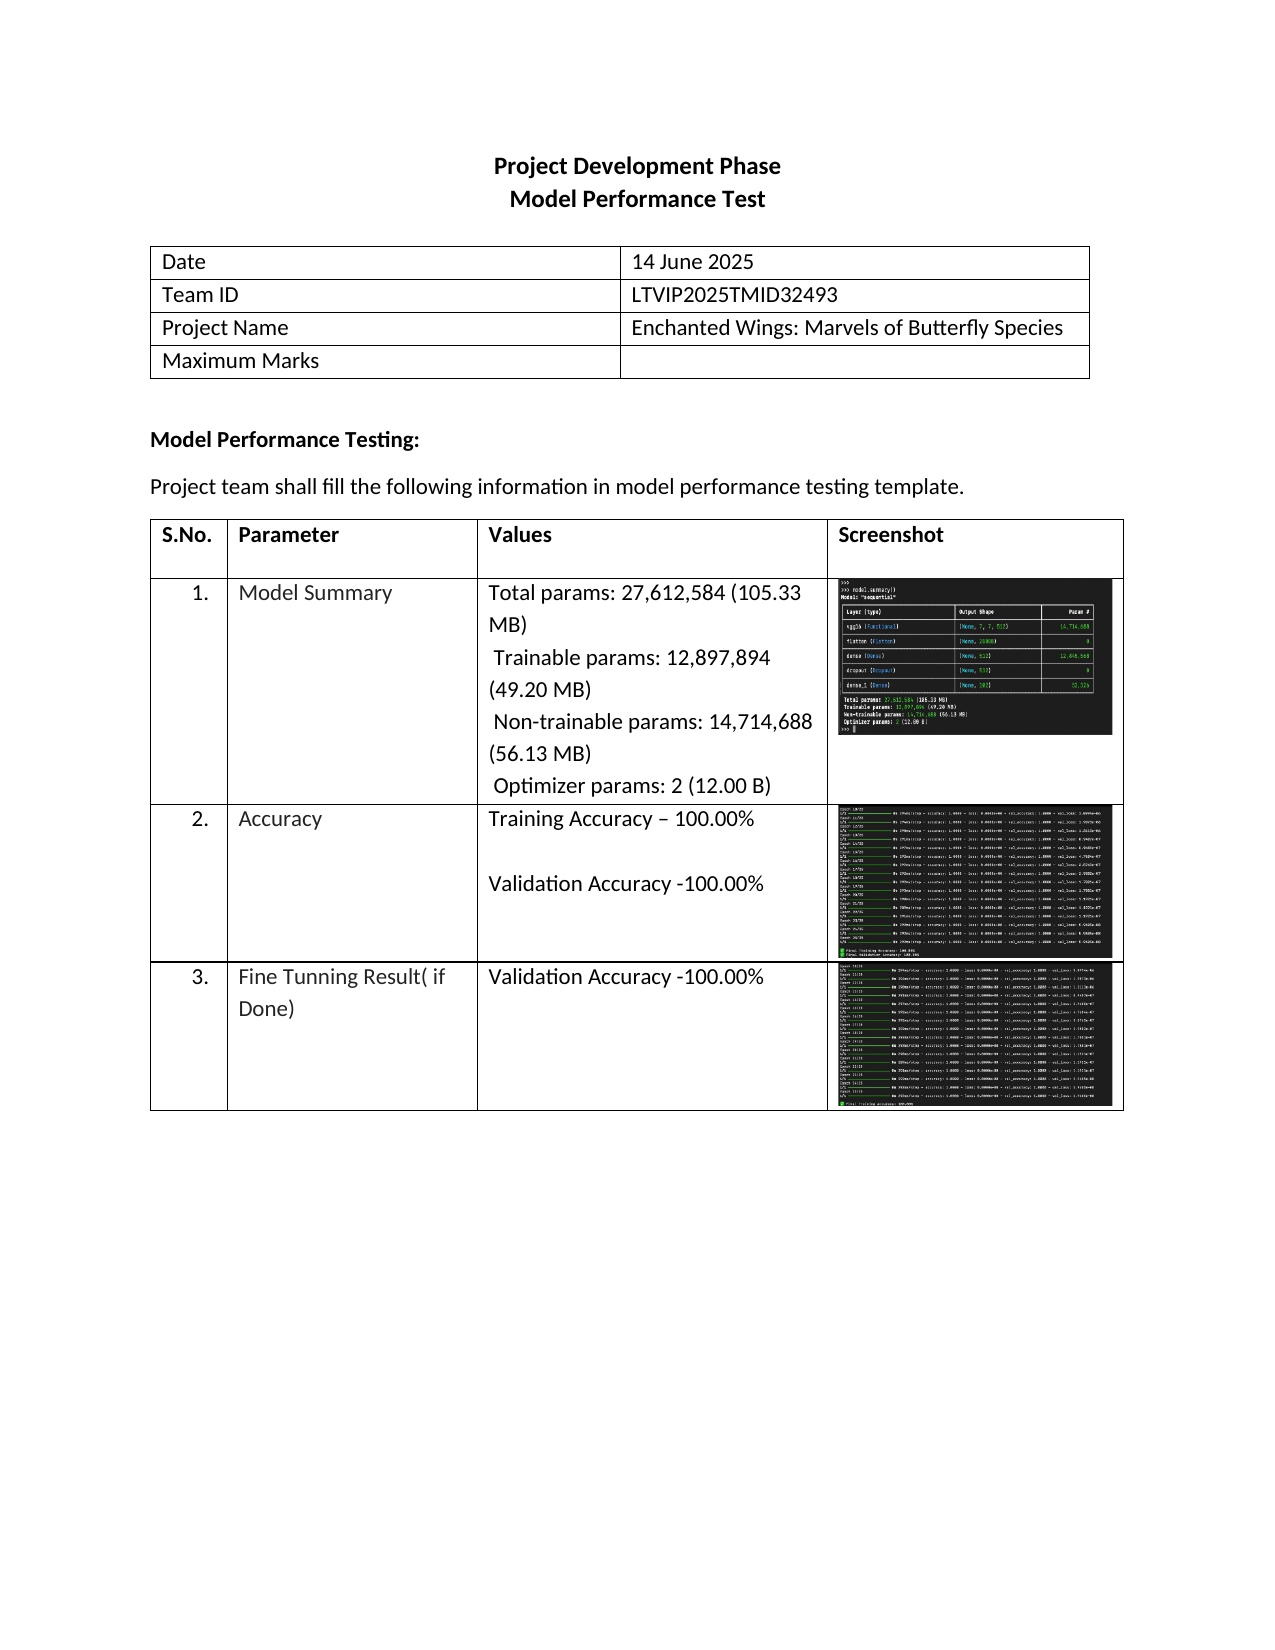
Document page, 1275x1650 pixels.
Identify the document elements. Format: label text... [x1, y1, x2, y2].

table_cell Validation Accuracy -100.00% [478, 963, 827, 1109]
table_header 14 June 2025 [621, 247, 1089, 279]
table_cell [828, 579, 1123, 803]
table_cell [828, 963, 1123, 1109]
table_cell 3. [151, 963, 227, 1109]
table_cell Team ID [151, 280, 620, 312]
table_cell Project Name [151, 313, 620, 345]
picture [838, 578, 1113, 735]
table_header Screenshot [828, 520, 1123, 577]
table_cell [151, 579, 227, 803]
text Model Performance Testing: [150, 426, 1125, 454]
table_header S.No. [151, 520, 227, 577]
table_cell Fine Tunning Result( if Done) [228, 963, 477, 1109]
text Model Performance Test [150, 183, 1125, 213]
table_cell Accuracy [228, 805, 477, 961]
table_cell Maximum Marks [151, 346, 620, 378]
picture [838, 962, 1113, 1106]
table_cell [621, 346, 1089, 378]
table_cell Model Summary [228, 579, 477, 803]
picture [838, 804, 1113, 958]
text Project Development Phase [150, 150, 1125, 181]
table_cell Enchanted Wings: Marvels of Butterfly Species [621, 313, 1089, 345]
table_header Parameter [228, 520, 477, 577]
table_cell [151, 805, 227, 961]
table_header Date [151, 247, 620, 279]
table_cell [828, 805, 1123, 961]
table_cell Training Accuracy – 100.00% Validation Accuracy -100.00% [478, 805, 827, 961]
table_cell LTVIP2025TMID32493 [621, 280, 1089, 312]
table_header Values [478, 520, 827, 577]
table_cell Total params: 27,612,584 (105.33 MB) Trainable params: 12,897,894 (49.20 MB) Non-trainable params: 14,714,688 (56.13 MB) Optimizer params: 2 (12.00 B) [478, 579, 827, 803]
text Project team shall fill the following information in model performance testing template. [150, 472, 1125, 501]
